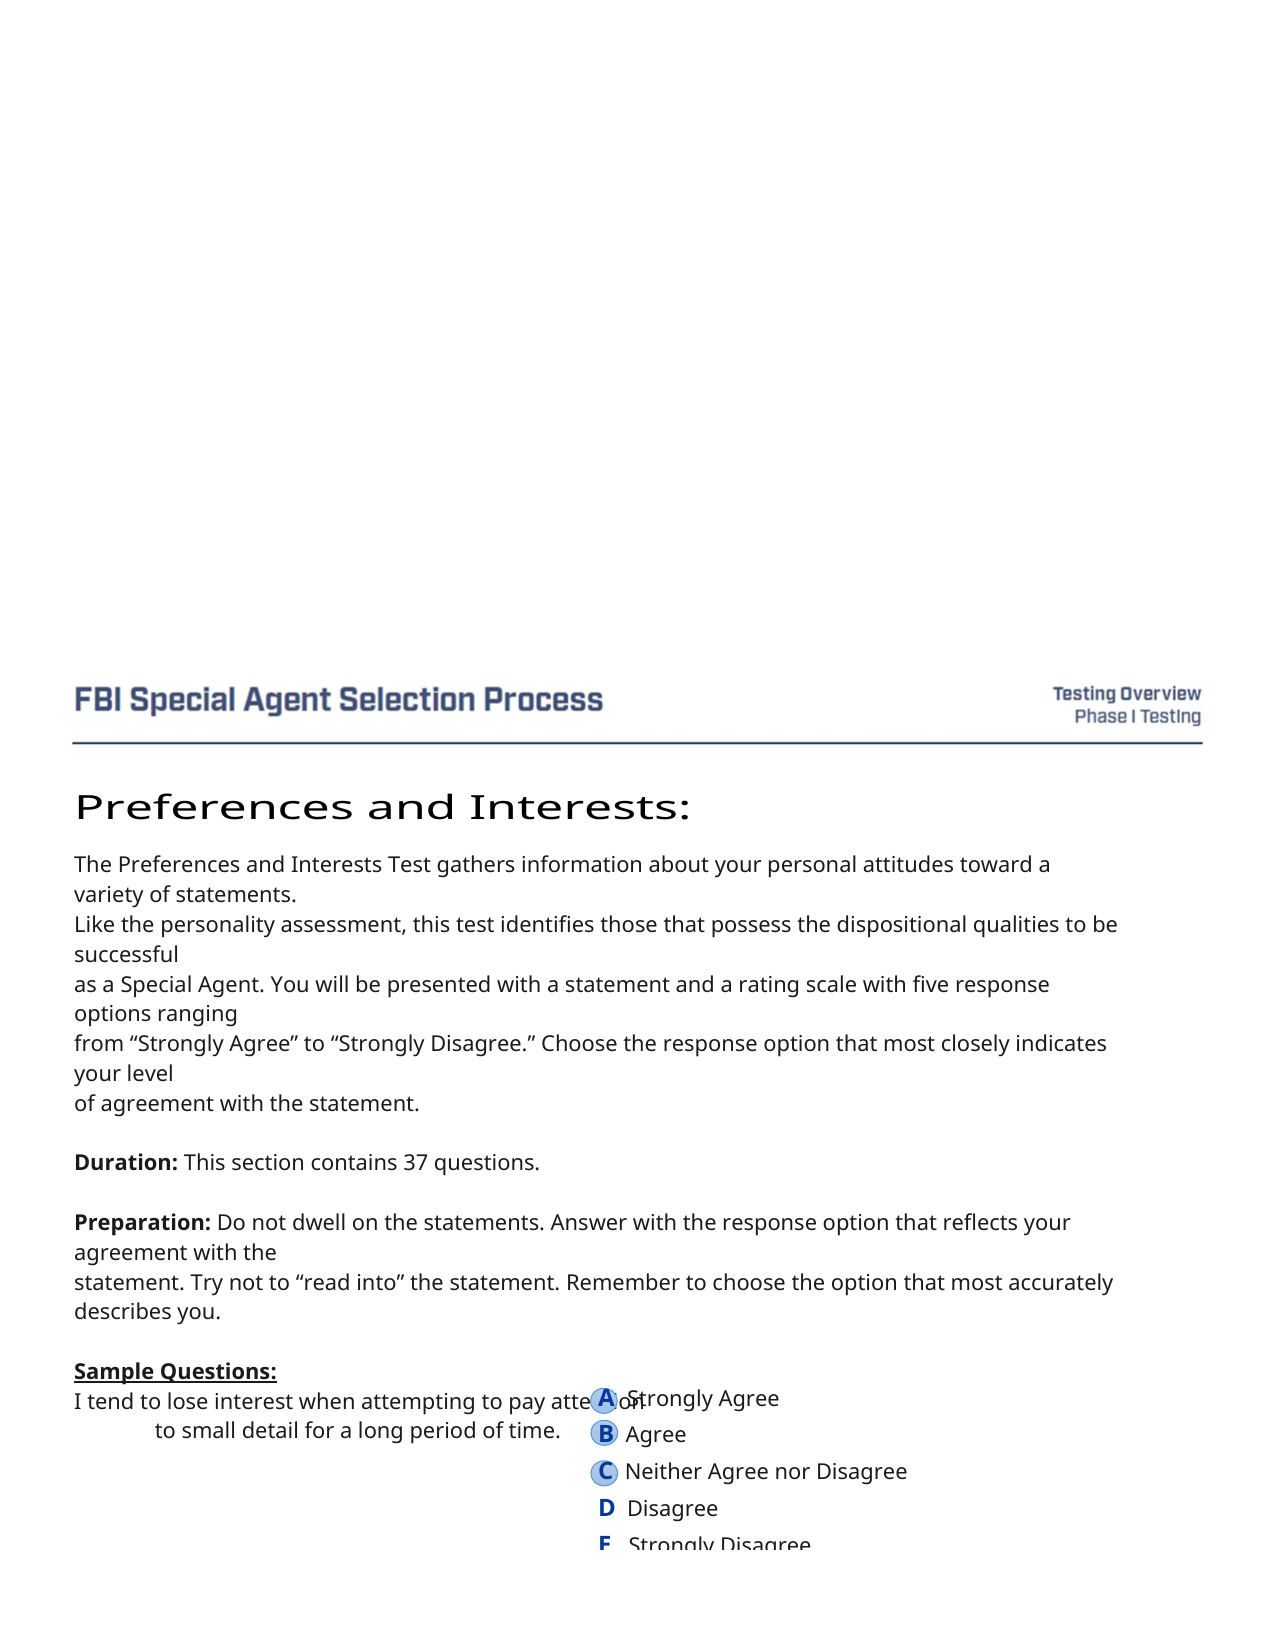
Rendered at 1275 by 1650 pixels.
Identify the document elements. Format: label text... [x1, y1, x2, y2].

text of agreement with the statement. [74, 1088, 1125, 1117]
text from “Strongly Agree” to “Strongly Disagree.” Choose the response option that most closely indicates your level [74, 1028, 1125, 1088]
text as a Special Agent. You will be presented with a statement and a rating scale with five response options ranging [74, 968, 1125, 1028]
text I tend to lose interest when attempting to pay attention to small detail for a long period of time. [74, 1386, 1125, 1445]
text Preparation: Do not dwell on the statements. Answer with the response option that reflects your agreement with the [74, 1207, 1125, 1266]
text Sample Questions: [74, 1356, 1125, 1386]
text statement. Try not to “read into” the statement. Remember to choose the option that most accurately describes you. [74, 1266, 1125, 1326]
picture [0, 631, 1275, 755]
text Like the personality assessment, this test identifies those that possess the dispositional qualities to be successful [74, 909, 1125, 968]
text Duration: This section contains 37 questions. [74, 1147, 1125, 1177]
text Preferences and Interests: [74, 784, 1125, 829]
text The Preferences and Interests Test gathers information about your personal attitudes toward a variety of statements. [74, 849, 1125, 909]
